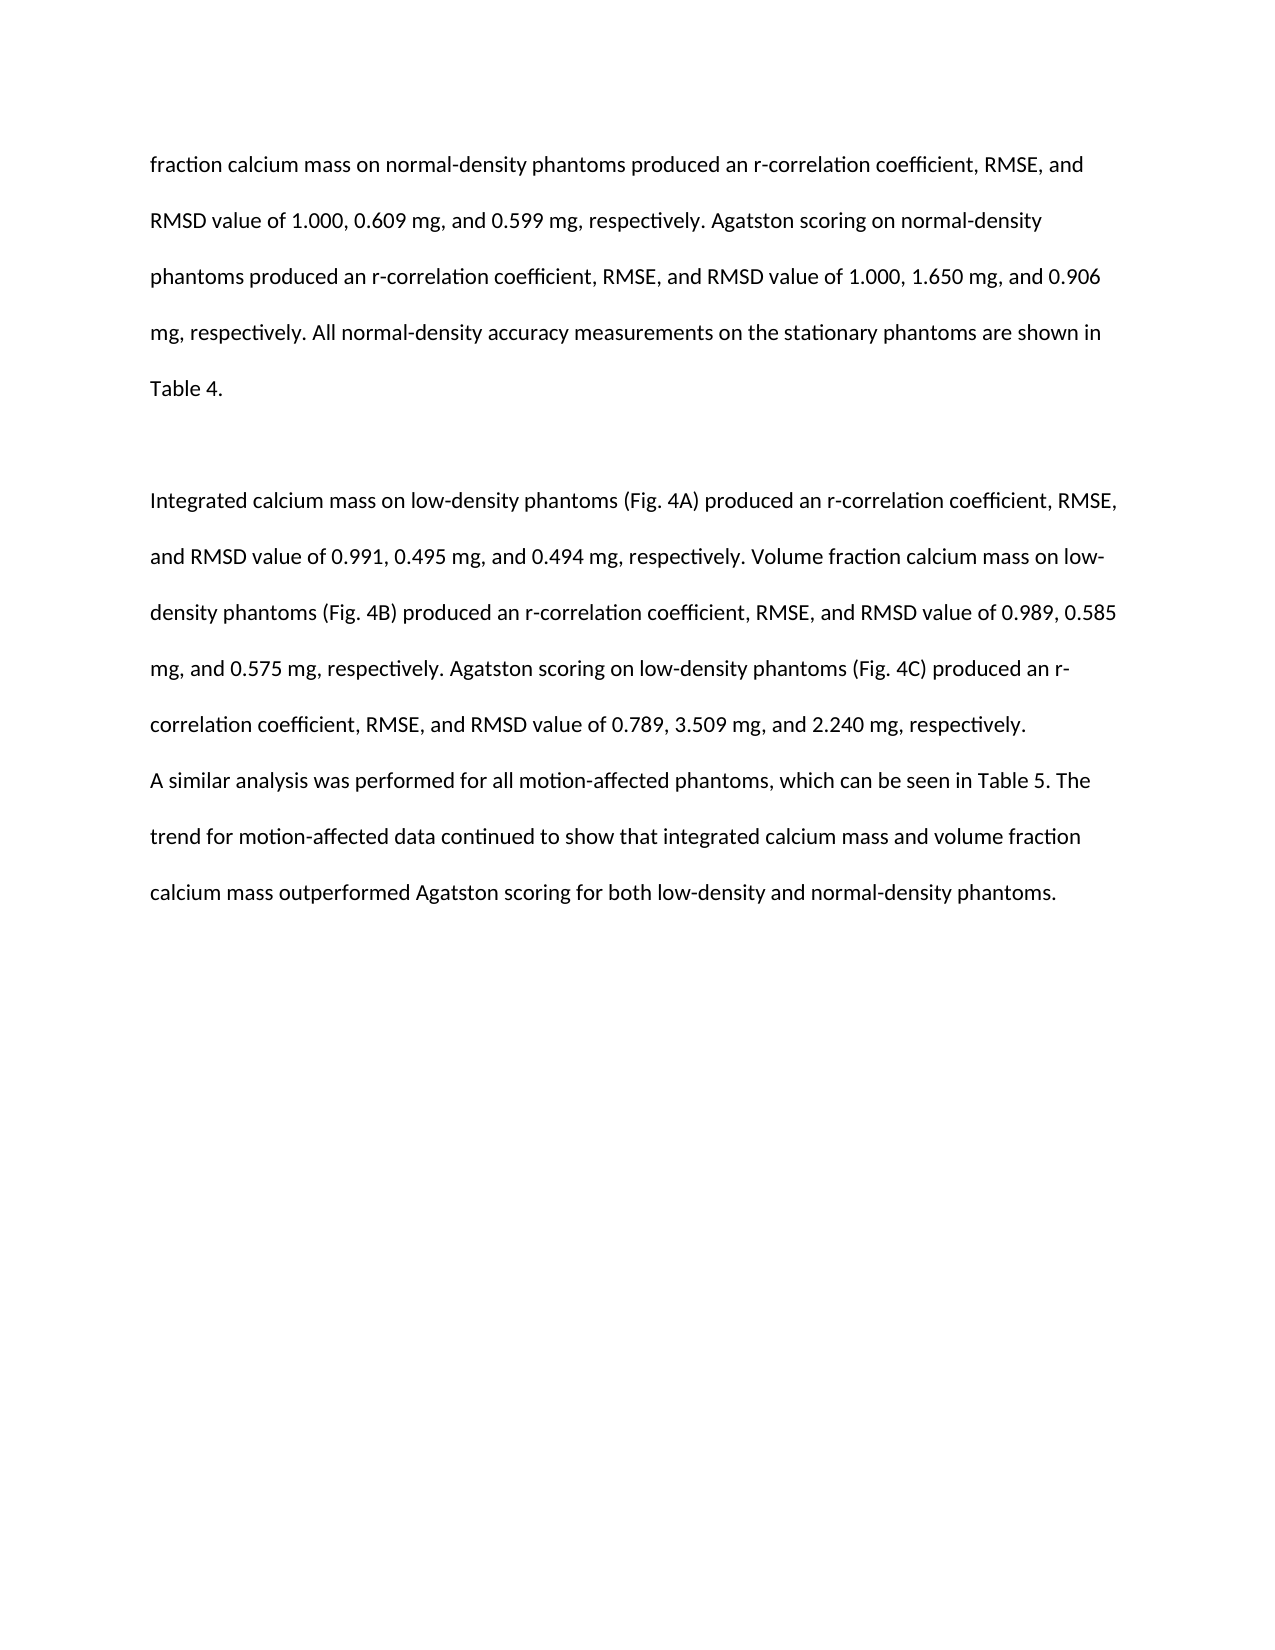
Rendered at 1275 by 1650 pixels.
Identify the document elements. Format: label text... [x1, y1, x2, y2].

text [150, 150, 1125, 402]
text Integrated calcium mass on low-density phantoms (Fig. 4A) produced an r-correlation coefficient, RMSE, and RMSD value of 0.991, 0.495 mg, and 0.494 mg, respectively. Volume fraction calcium mass on low-density phantoms (Fig. 4B) produced an r-correlation coefficient, RMSE, and RMSD value of 0.989, 0.585 mg, and 0.575 mg, respectively. Agatston scoring on low-density phantoms (Fig. 4C) produced an r-correlation coefficient, RMSE, and RMSD value of 0.789, 3.509 mg, and 2.240 mg, respectively. [150, 486, 1125, 738]
text A similar analysis was performed for all motion-affected phantoms, which can be seen in Table 5. The trend for motion-affected data continued to show that integrated calcium mass and volume fraction calcium mass outperformed Agatston scoring for both low-density and normal-density phantoms. [150, 766, 1125, 907]
